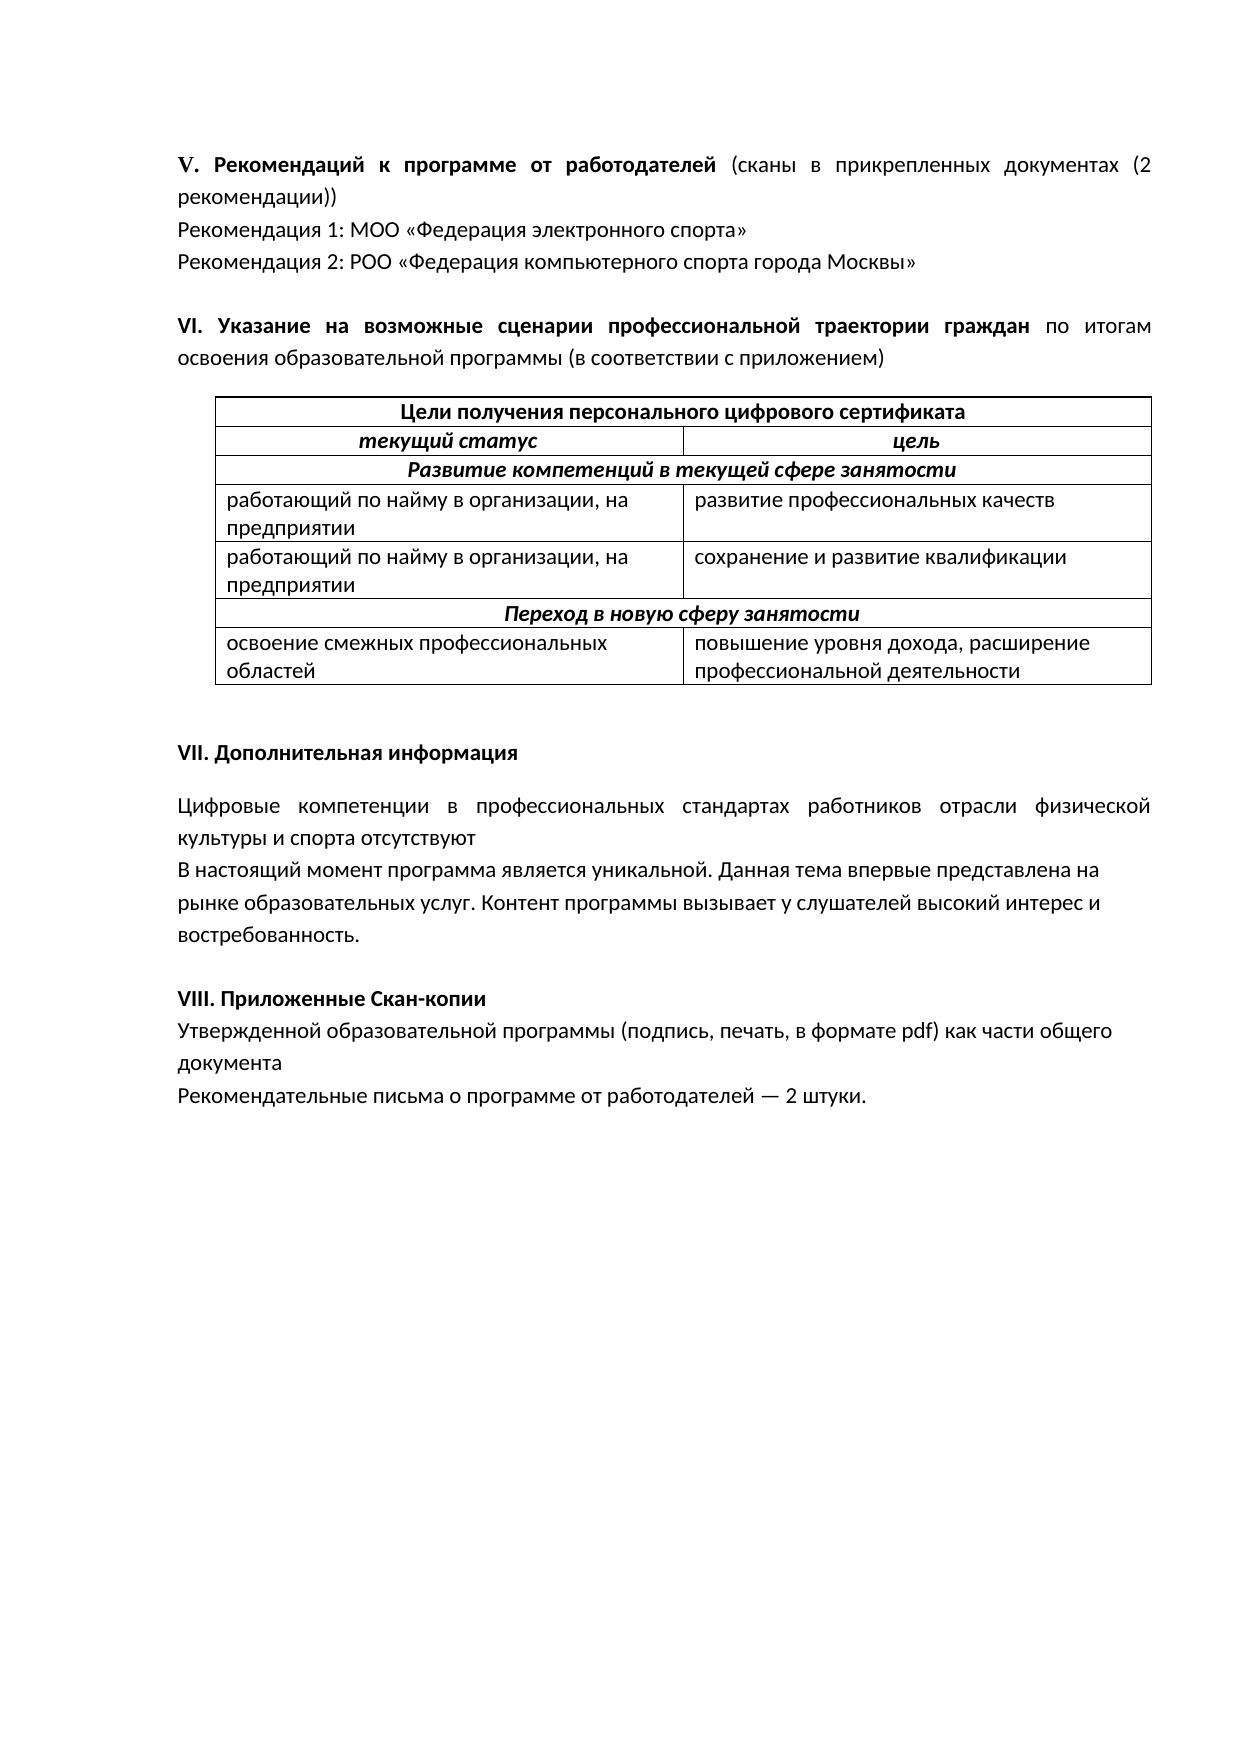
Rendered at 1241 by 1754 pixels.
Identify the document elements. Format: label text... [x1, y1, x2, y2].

table_cell повышение уровня дохода, расширение профессиональной деятельности [684, 628, 1151, 684]
table_header Цели получения персонального цифрового сертификата [216, 398, 1151, 426]
list Рекомендация 1: МОО «Федерация электронного спорта» [177, 215, 1152, 243]
table_cell цель [684, 427, 1151, 454]
table_cell освоение смежных профессиональных областей [216, 628, 683, 684]
table_cell работающий по найму в организации, на предприятии [216, 485, 683, 541]
list Рекомендация 2: РОО «Федерация компьютерного спорта города Москвы» [177, 247, 1152, 275]
list VI. Указание на возможные сценарии профессиональной траектории граждан по итогам освоения образовательной программы (в соответствии с приложением) [177, 311, 1152, 371]
list VIII. Приложенные Скан-копии [177, 984, 1152, 1012]
list Утвержденной образовательной программы (подпись, печать, в формате pdf) как части общего документа [177, 1016, 1152, 1077]
list В настоящий момент программа является уникальной. Данная тема впервые представлена на рынке образовательных услуг. Контент программы вызывает у слушателей высокий интерес и востребованность. [177, 855, 1152, 948]
list Цифровые компетенции в профессиональных стандартах работников отрасли физической культуры и спорта отсутствуют [177, 791, 1152, 851]
list V. Рекомендаций к программе от работодателей (сканы в прикрепленных документах (2 рекомендации)) [177, 150, 1152, 211]
table_cell развитие профессиональных качеств [684, 485, 1151, 541]
table_cell Переход в новую сферу занятости [216, 599, 1151, 627]
table_cell сохранение и развитие квалификации [684, 542, 1151, 598]
table_cell работающий по найму в организации, на предприятии [216, 542, 683, 598]
list Рекомендательные письма о программе от работодателей — 2 штуки. [177, 1081, 1152, 1109]
table_cell текущий статус [216, 427, 683, 454]
table_cell Развитие компетенций в текущей сфере занятости [216, 456, 1151, 484]
text VII. Дополнительная информация [177, 738, 1152, 766]
